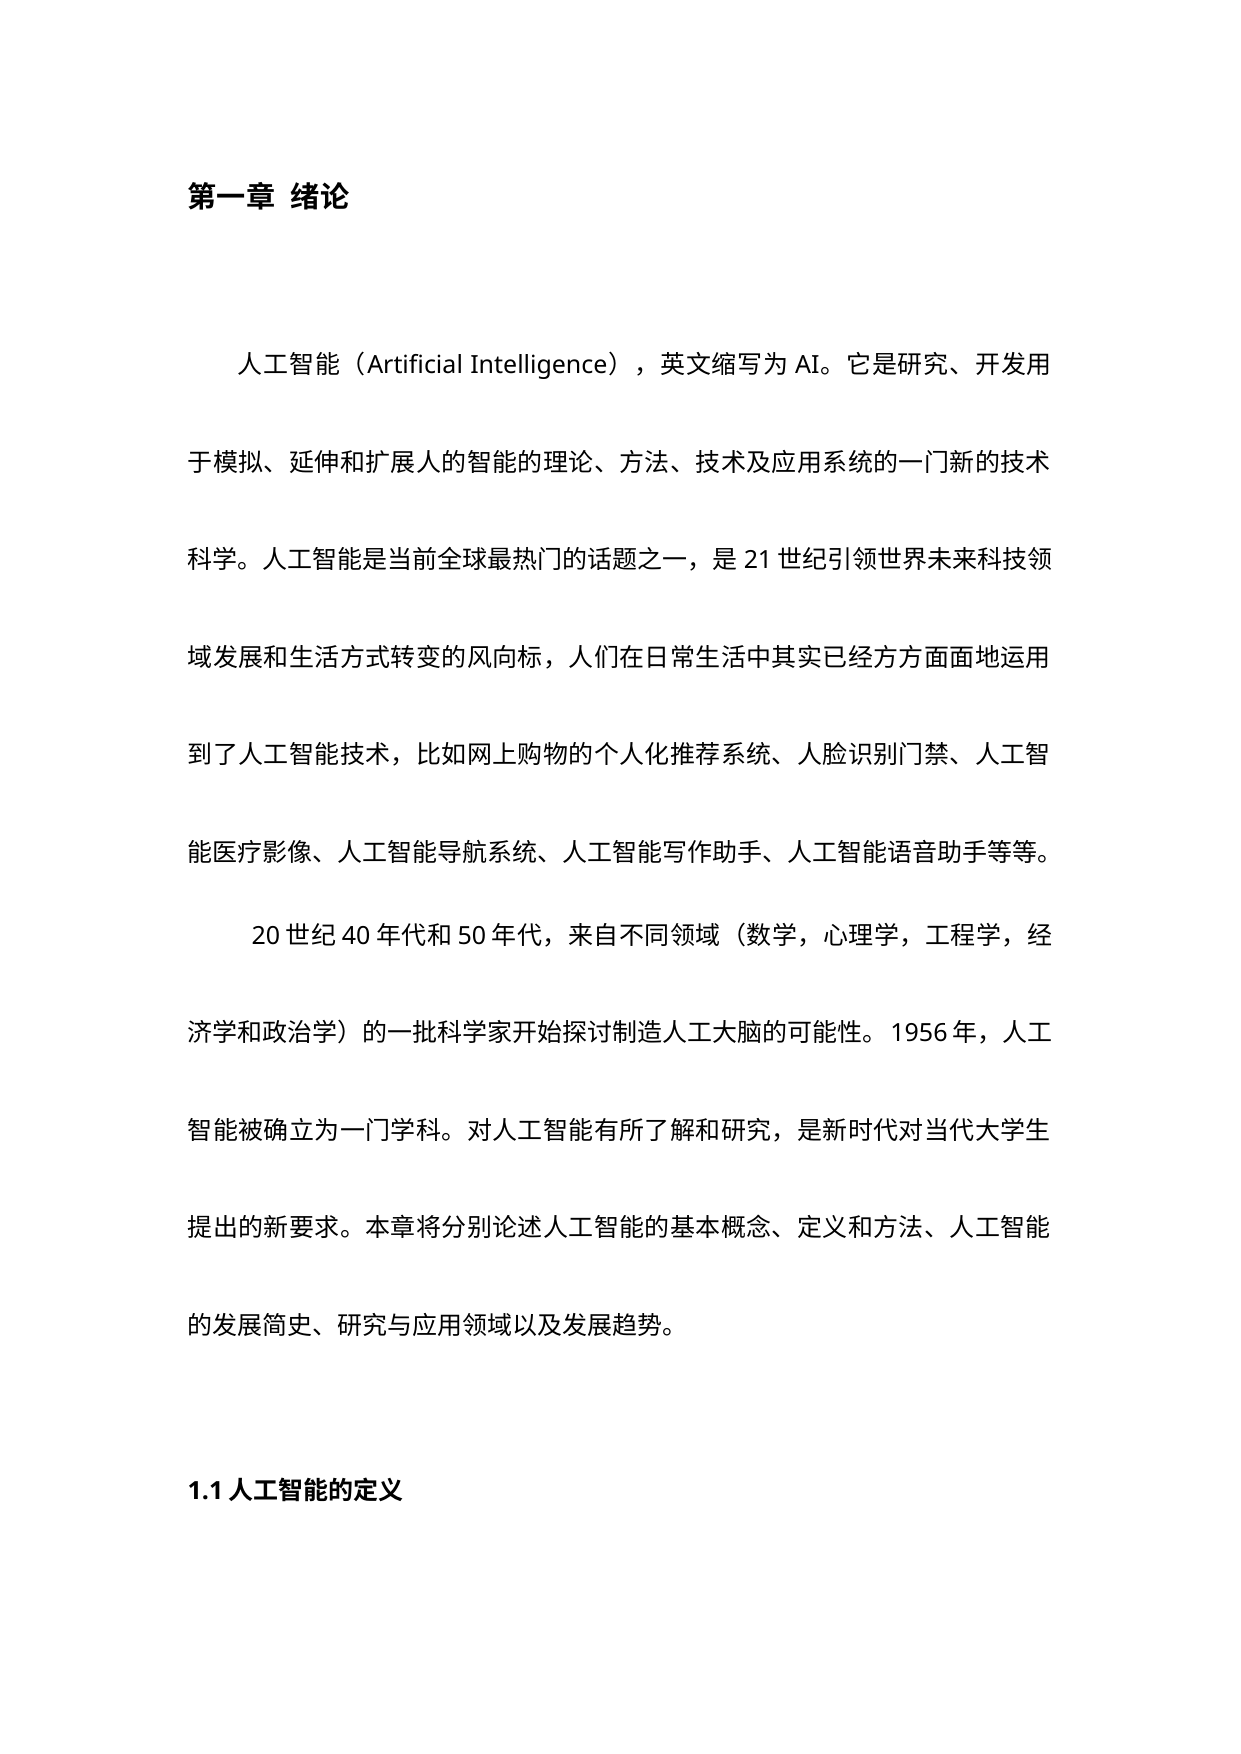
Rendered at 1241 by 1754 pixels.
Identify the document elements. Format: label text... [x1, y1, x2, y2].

text 人工智能（Artificial Intelligence），英文缩写为AI。它是研究、开发用于模拟、延伸和扩展人的智能的理论、方法、技术及应用系统的一门新的技术科学。人工智能是当前全球最热门的话题之一，是21世纪引领世界未来科技领域发展和生活方式转变的风向标，人们在日常生活中其实已经方方面面地运用到了人工智能技术，比如网上购物的个人化推荐系统、人脸识别门禁、人工智能医疗影像、人工智能导航系统、人工智能写作助手、人工智能语音助手等等。 [187, 330, 1053, 883]
text 1.1人工智能的定义 [187, 1456, 1053, 1521]
text 20世纪40年代和50年代，来自不同领域（数学，心理学，工程学，经济学和政治学）的一批科学家开始探讨制造人工大脑的可能性。1956年，人工智能被确立为一门学科。对人工智能有所了解和研究，是新时代对当代大学生提出的新要求。本章将分别论述人工智能的基本概念、定义和方法、人工智能的发展简史、研究与应用领域以及发展趋势。 [187, 901, 1053, 1356]
list 绪论 [187, 162, 1053, 227]
